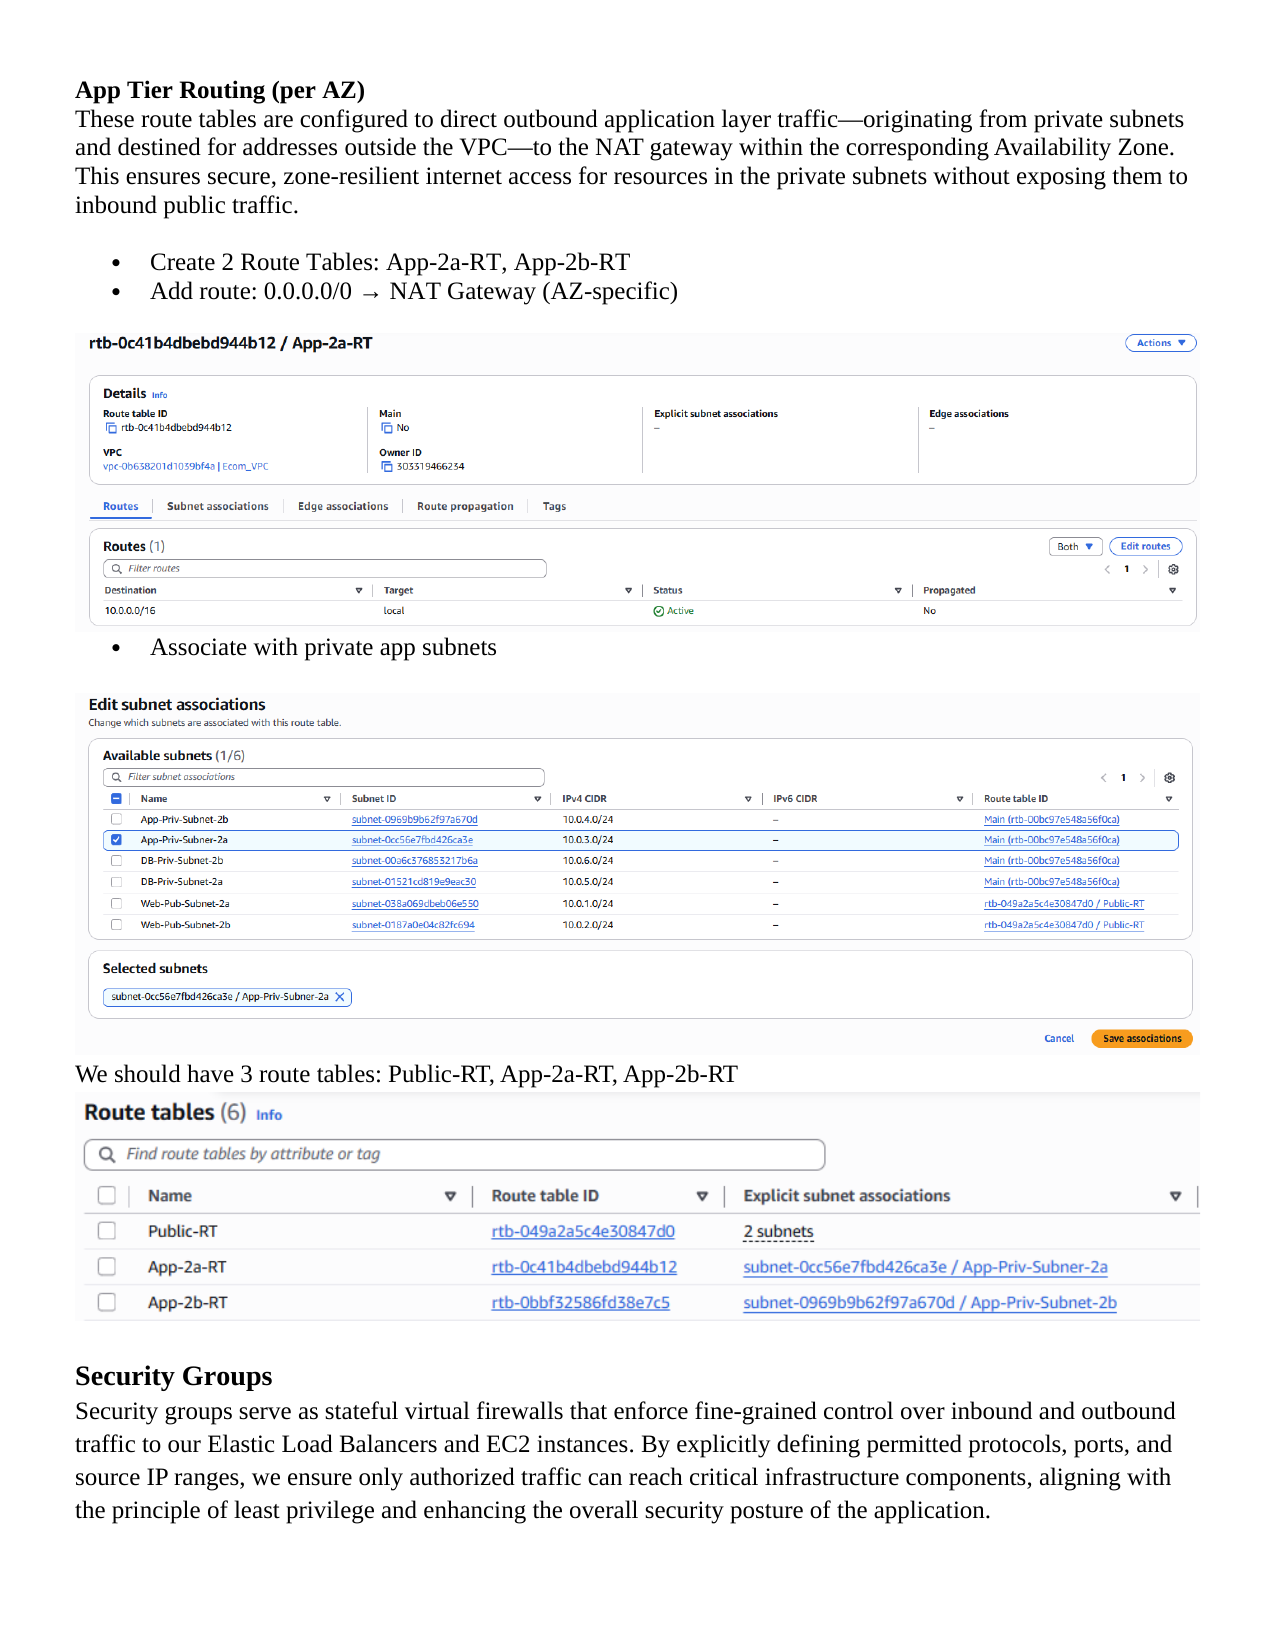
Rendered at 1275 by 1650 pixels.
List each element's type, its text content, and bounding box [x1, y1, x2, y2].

picture [75, 333, 1200, 632]
text App Tier Routing (per AZ) [75, 75, 1200, 104]
picture [75, 1092, 1200, 1321]
text Security Groups [75, 1359, 1200, 1392]
text These route tables are configured to direct outbound application layer traffic—originating from private subnets and destined for addresses outside the VPC—to the NAT gateway within the corresponding Availability Zone. This ensures secure, zone-resilient internet access for resources in the private subnets without exposing them to inbound public traffic. [75, 104, 1200, 219]
list Add route: 0.0.0.0/0 → NAT Gateway (AZ-specific) [112, 276, 1200, 305]
list Create 2 Route Tables: App-2a-RT, App-2b-RT [112, 247, 1200, 276]
list Associate with private app subnets [112, 632, 1200, 661]
picture [75, 693, 1200, 1055]
text We should have 3 route tables: Public-RT, App-2a-RT, App-2b-RT [75, 1059, 1200, 1088]
text Security groups serve as stateful virtual firewalls that enforce fine-grained control over inbound and outbound traffic to our Elastic Load Balancers and EC2 instances. By explicitly defining permitted protocols, ports, and source IP ranges, we ensure only authorized traffic can reach critical infrastructure components, aligning with the principle of least privilege and enhancing the overall security posture of the application. [75, 1396, 1200, 1524]
